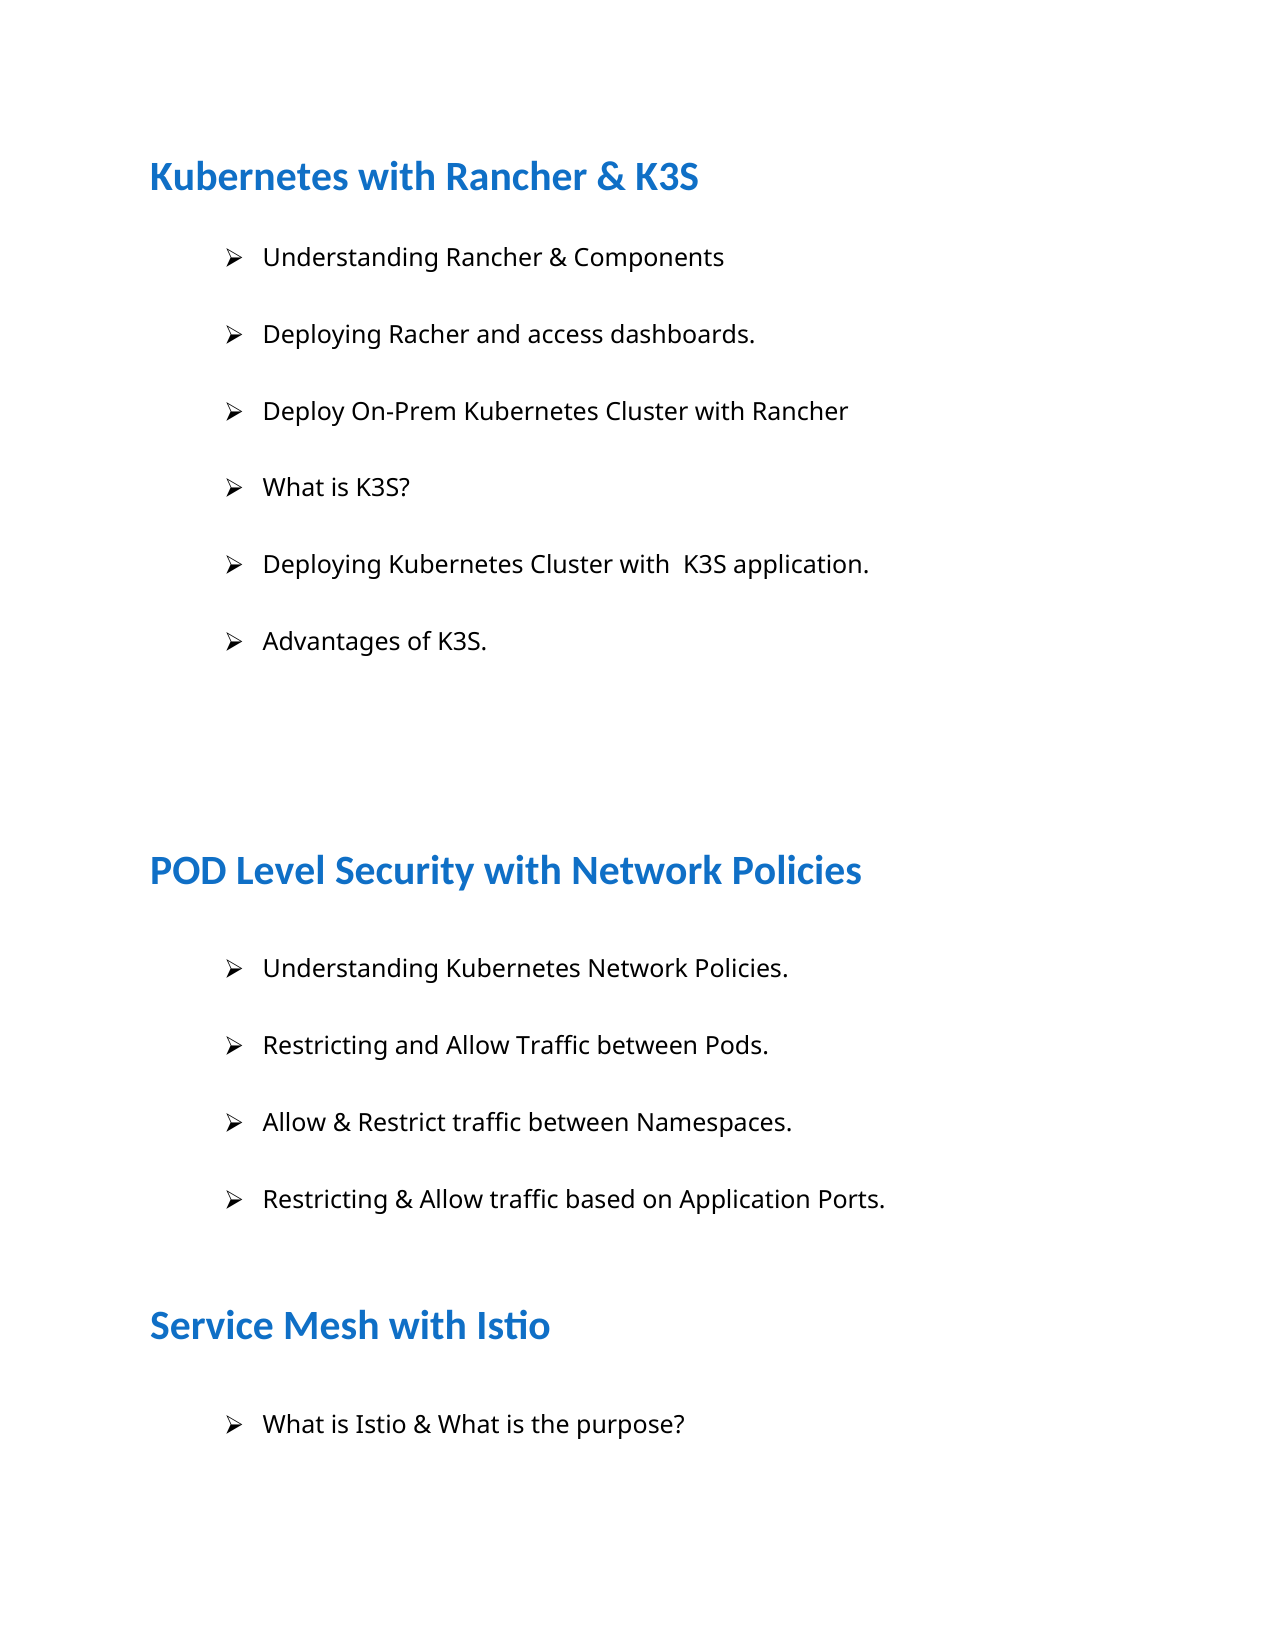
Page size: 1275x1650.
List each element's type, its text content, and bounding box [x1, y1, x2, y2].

list Allow & Restrict traffic between Namespaces. [225, 1094, 1125, 1146]
list What is K3S? [225, 460, 1125, 511]
list Restricting & Allow traffic based on Application Ports. [225, 1171, 1125, 1223]
list Deploying Racher and access dashboards. [225, 306, 1125, 357]
list Restricting and Allow Traffic between Pods. [225, 1018, 1125, 1069]
text Kubernetes with Rancher & K3S [150, 150, 1125, 201]
list Understanding Rancher & Components [225, 229, 1125, 281]
text Service Mesh with Istio [150, 1299, 1125, 1350]
text POD Level Security with Network Policies [150, 844, 1125, 894]
list Deploy On-Prem Kubernetes Cluster with Rancher [225, 383, 1125, 434]
list Deploying Kubernetes Cluster with K3S application. [225, 537, 1125, 588]
list What is Istio & What is the purpose? [225, 1396, 1125, 1448]
list Understanding Kubernetes Network Policies. [225, 941, 1125, 992]
list Advantages of K3S. [225, 614, 1125, 665]
